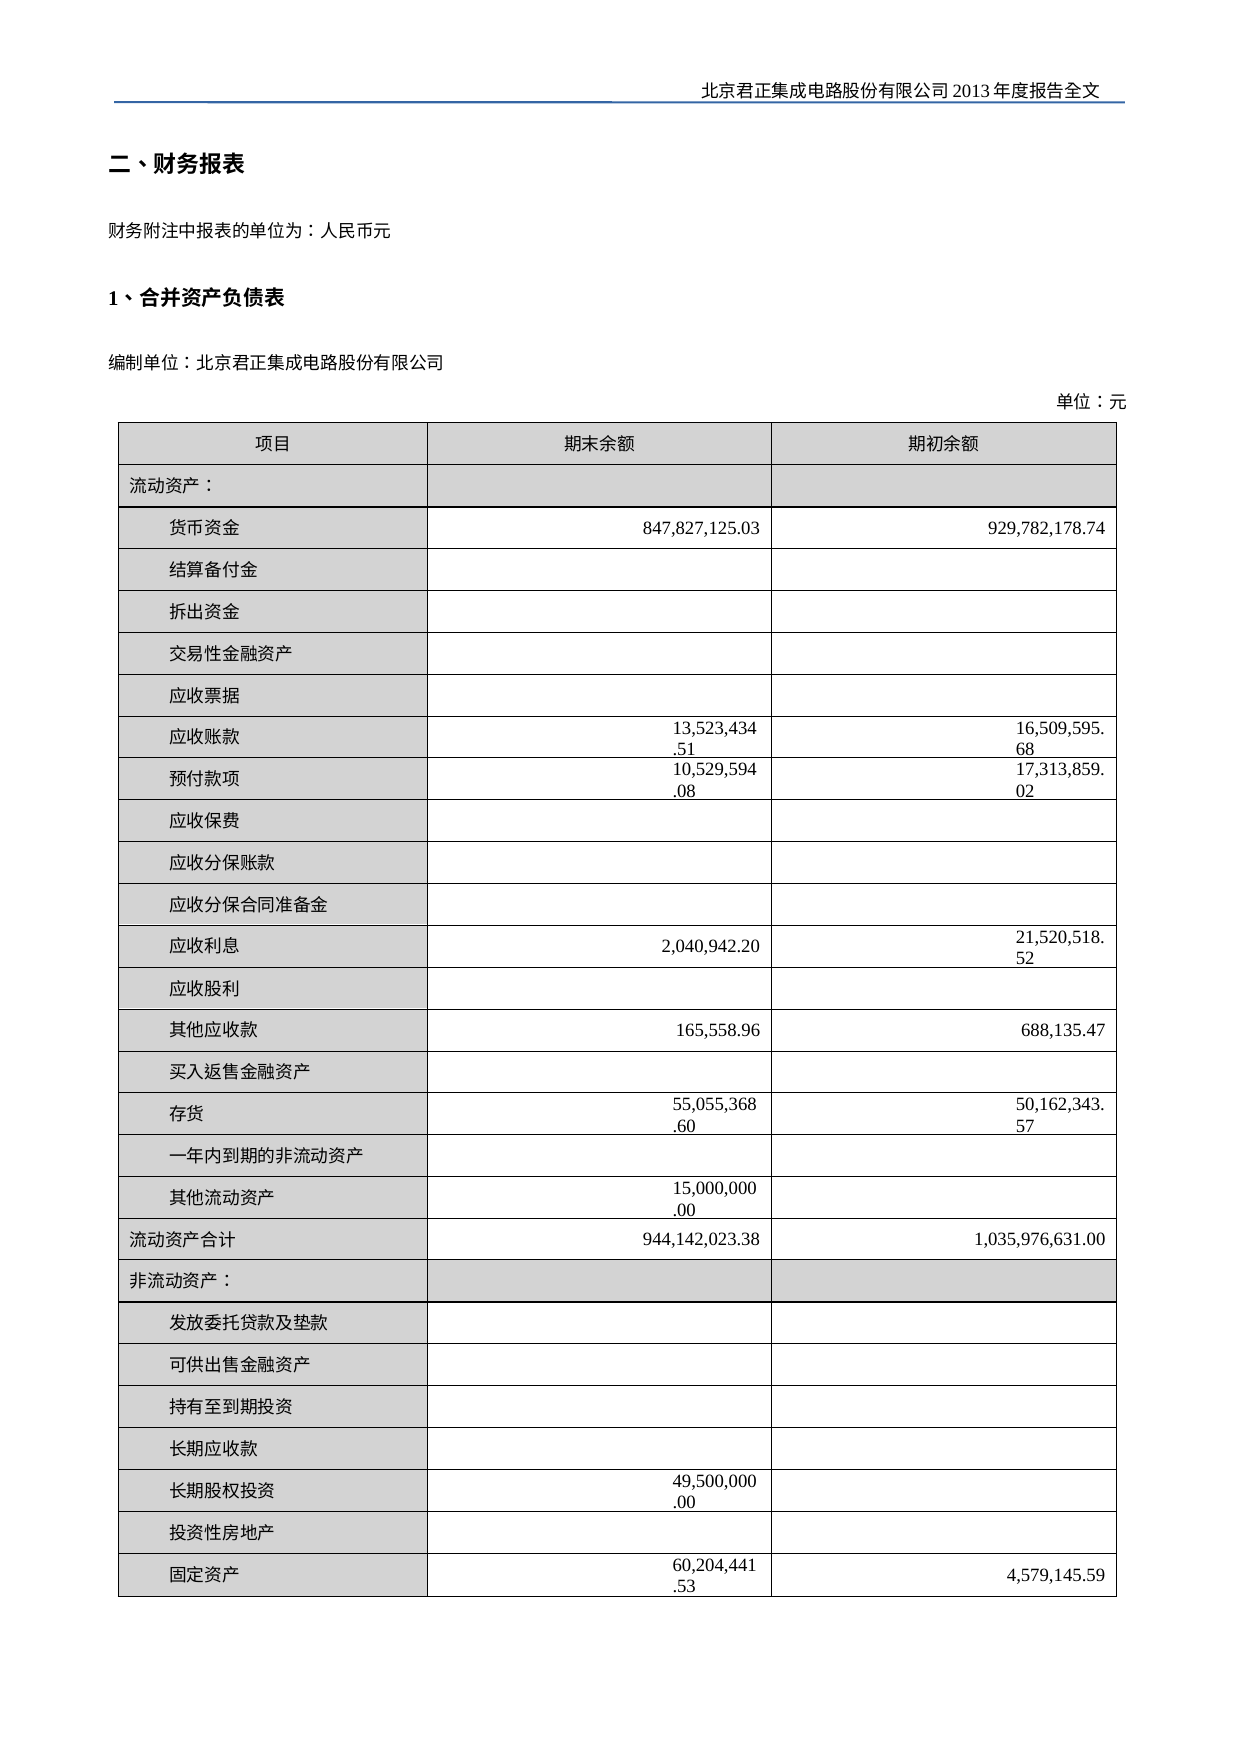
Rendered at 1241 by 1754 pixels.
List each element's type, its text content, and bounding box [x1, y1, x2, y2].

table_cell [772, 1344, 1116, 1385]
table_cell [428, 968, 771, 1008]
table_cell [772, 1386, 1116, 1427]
text 编制单位：北京君正集成电路股份有限公司 [108, 351, 1126, 375]
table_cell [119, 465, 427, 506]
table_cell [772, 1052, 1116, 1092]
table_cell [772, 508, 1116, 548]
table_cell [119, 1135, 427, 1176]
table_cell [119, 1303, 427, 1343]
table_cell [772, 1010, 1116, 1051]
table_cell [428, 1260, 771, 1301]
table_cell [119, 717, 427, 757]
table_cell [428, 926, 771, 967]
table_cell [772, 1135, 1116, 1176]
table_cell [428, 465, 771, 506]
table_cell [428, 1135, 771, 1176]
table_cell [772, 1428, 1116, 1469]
text 单位：元 [108, 389, 1126, 413]
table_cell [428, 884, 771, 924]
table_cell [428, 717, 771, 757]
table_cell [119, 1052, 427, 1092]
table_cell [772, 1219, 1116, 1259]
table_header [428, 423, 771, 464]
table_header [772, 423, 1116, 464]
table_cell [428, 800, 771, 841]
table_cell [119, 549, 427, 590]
text 二、财务报表 [108, 148, 1126, 179]
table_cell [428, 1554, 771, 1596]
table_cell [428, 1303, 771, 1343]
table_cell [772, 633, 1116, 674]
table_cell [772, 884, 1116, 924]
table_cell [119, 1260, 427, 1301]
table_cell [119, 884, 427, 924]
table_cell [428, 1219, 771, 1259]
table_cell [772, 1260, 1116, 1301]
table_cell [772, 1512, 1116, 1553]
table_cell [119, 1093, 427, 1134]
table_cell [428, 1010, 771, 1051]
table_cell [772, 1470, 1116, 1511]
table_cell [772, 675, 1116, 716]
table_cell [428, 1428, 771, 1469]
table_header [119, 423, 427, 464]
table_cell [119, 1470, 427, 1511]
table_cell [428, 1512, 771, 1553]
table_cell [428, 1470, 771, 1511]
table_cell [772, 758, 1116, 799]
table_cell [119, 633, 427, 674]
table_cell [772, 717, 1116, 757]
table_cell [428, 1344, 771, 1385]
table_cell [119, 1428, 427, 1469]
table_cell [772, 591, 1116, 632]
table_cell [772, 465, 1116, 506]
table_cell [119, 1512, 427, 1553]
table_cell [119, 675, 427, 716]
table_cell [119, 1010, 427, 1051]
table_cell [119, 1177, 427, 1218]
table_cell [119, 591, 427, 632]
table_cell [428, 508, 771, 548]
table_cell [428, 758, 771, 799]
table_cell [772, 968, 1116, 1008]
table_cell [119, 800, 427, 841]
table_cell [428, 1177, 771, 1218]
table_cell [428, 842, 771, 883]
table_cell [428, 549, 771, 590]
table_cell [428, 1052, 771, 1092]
text 1、合并资产负债表 [108, 283, 1126, 311]
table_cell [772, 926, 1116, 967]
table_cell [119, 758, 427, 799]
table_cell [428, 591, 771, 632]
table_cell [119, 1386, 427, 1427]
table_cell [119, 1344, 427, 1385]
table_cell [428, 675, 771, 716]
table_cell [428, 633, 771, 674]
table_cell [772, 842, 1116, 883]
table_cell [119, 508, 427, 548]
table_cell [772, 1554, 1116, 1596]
text 财务附注中报表的单位为：人民币元 [108, 219, 1126, 243]
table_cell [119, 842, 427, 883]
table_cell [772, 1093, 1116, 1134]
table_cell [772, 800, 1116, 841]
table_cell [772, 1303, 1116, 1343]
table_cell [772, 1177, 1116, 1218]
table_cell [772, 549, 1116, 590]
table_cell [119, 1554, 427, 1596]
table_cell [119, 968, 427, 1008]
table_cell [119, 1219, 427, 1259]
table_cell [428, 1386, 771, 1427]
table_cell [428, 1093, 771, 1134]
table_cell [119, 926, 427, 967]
